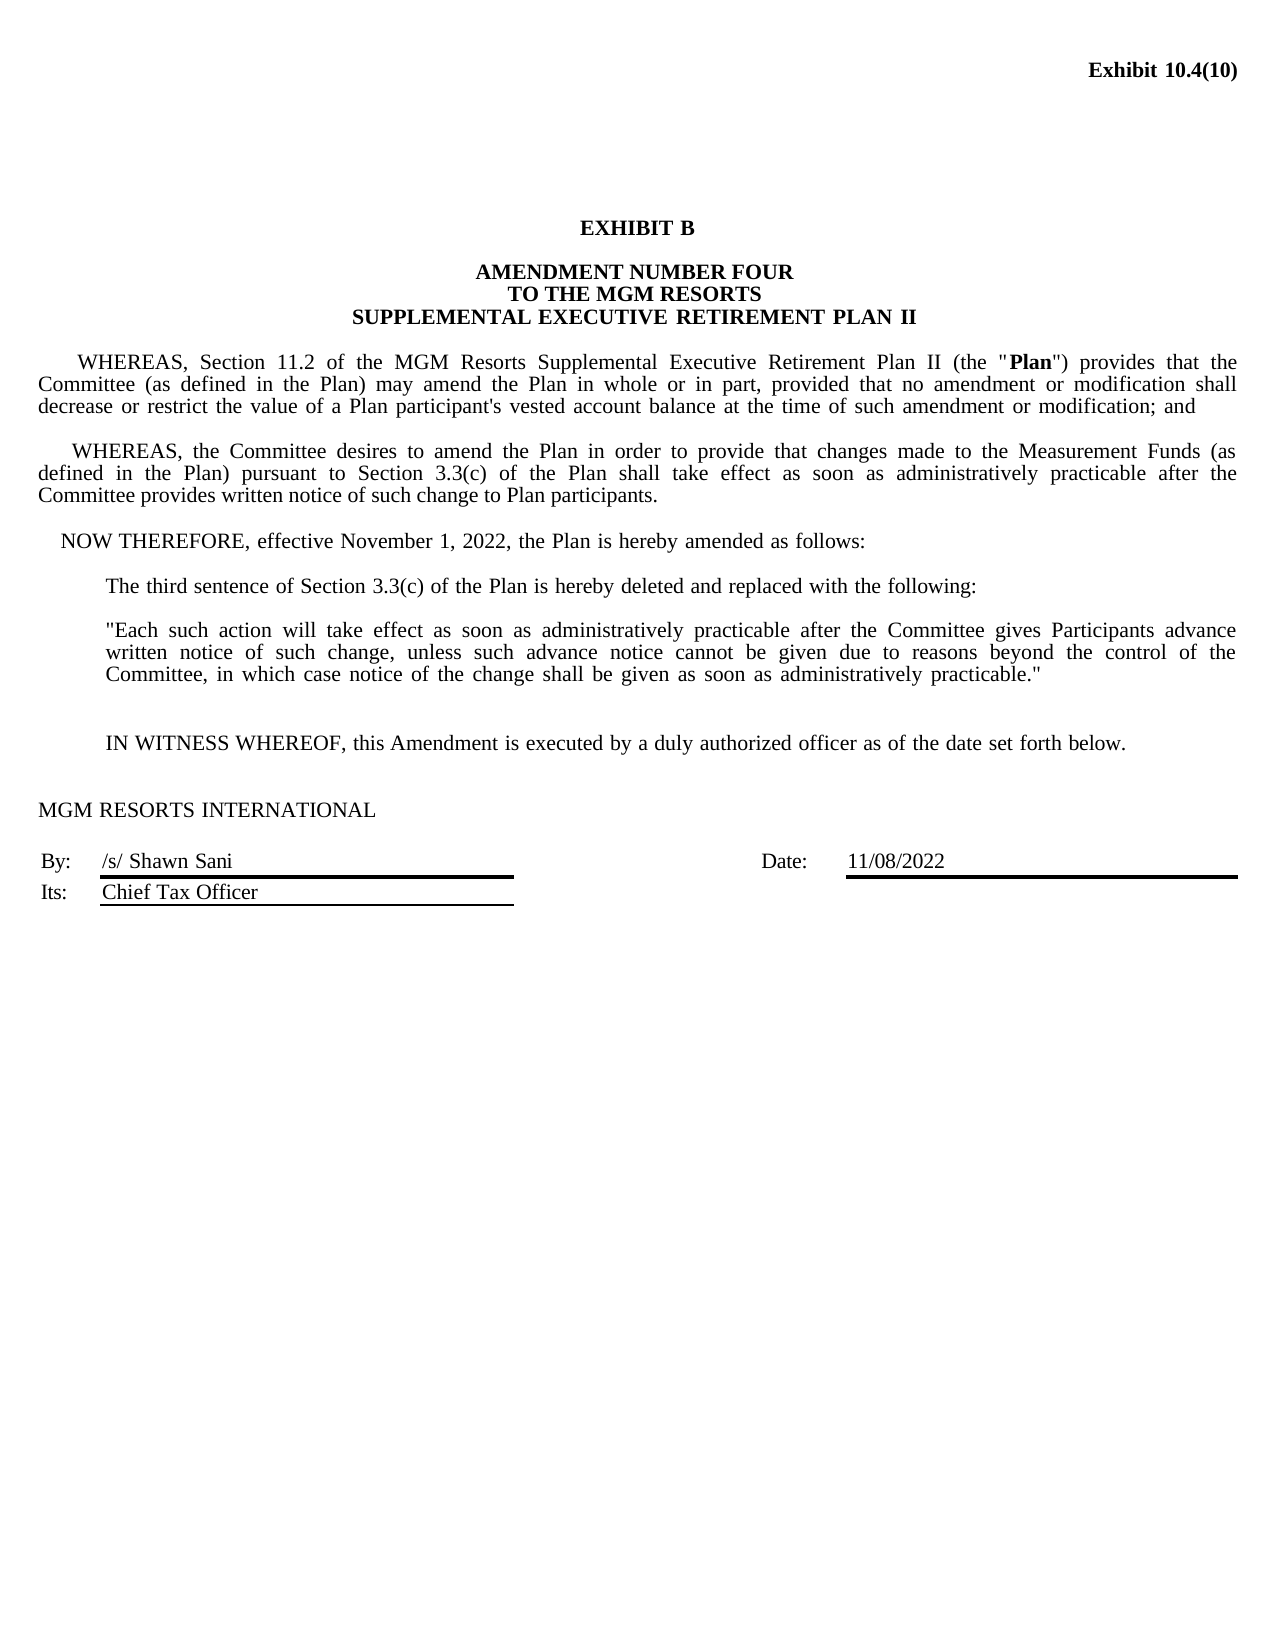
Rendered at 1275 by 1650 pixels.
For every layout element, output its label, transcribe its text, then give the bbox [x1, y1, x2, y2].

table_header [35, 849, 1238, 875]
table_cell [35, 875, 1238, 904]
text Exhibit 10.4(10) [23, 57, 1238, 82]
text WHEREAS, the Committee desires to amend the Plan in order to provide that changes made to the Measurement Funds (as defined in the Plan) pursuant to Section 3.3(c) of the Plan shall take effect as soon as administratively practicable after the Committee provides written notice of such change to Plan participants. [38, 441, 1238, 507]
text MGM RESORTS INTERNATIONAL [38, 797, 1250, 823]
text EXHIBIT B [25, 215, 1250, 240]
text WHEREAS, Section 11.2 of the MGM Resorts Supplemental Executive Retirement Plan II (the "Plan") provides that the Committee (as defined in the Plan) may amend the Plan in whole or in part, provided that no amendment or modification shall decrease or restrict the value of a Plan participant's vested account balance at the time of such amendment or modification; and [38, 351, 1238, 418]
text NOW THEREFORE, effective November 1, 2022, the Plan is hereby amended as follows: [60, 528, 1250, 553]
text "Each such action will take effect as soon as administratively practicable after the Committee gives Participants advance written notice of such change, unless such advance notice cannot be given due to reasons beyond the control of the Committee, in which case notice of the change shall be given as soon as administratively practicable." [105, 620, 1238, 687]
text SUPPLEMENTAL EXECUTIVE RETIREMENT PLAN II [23, 306, 1246, 329]
text AMENDMENT NUMBER FOUR TO THE MGM RESORTS [466, 262, 803, 306]
text The third sentence of Section 3.3(c) of the Plan is hereby deleted and replaced with the following: [105, 573, 1250, 598]
text IN WITNESS WHEREOF, this Amendment is executed by a duly authorized officer as of the date set forth below. [105, 730, 1250, 755]
